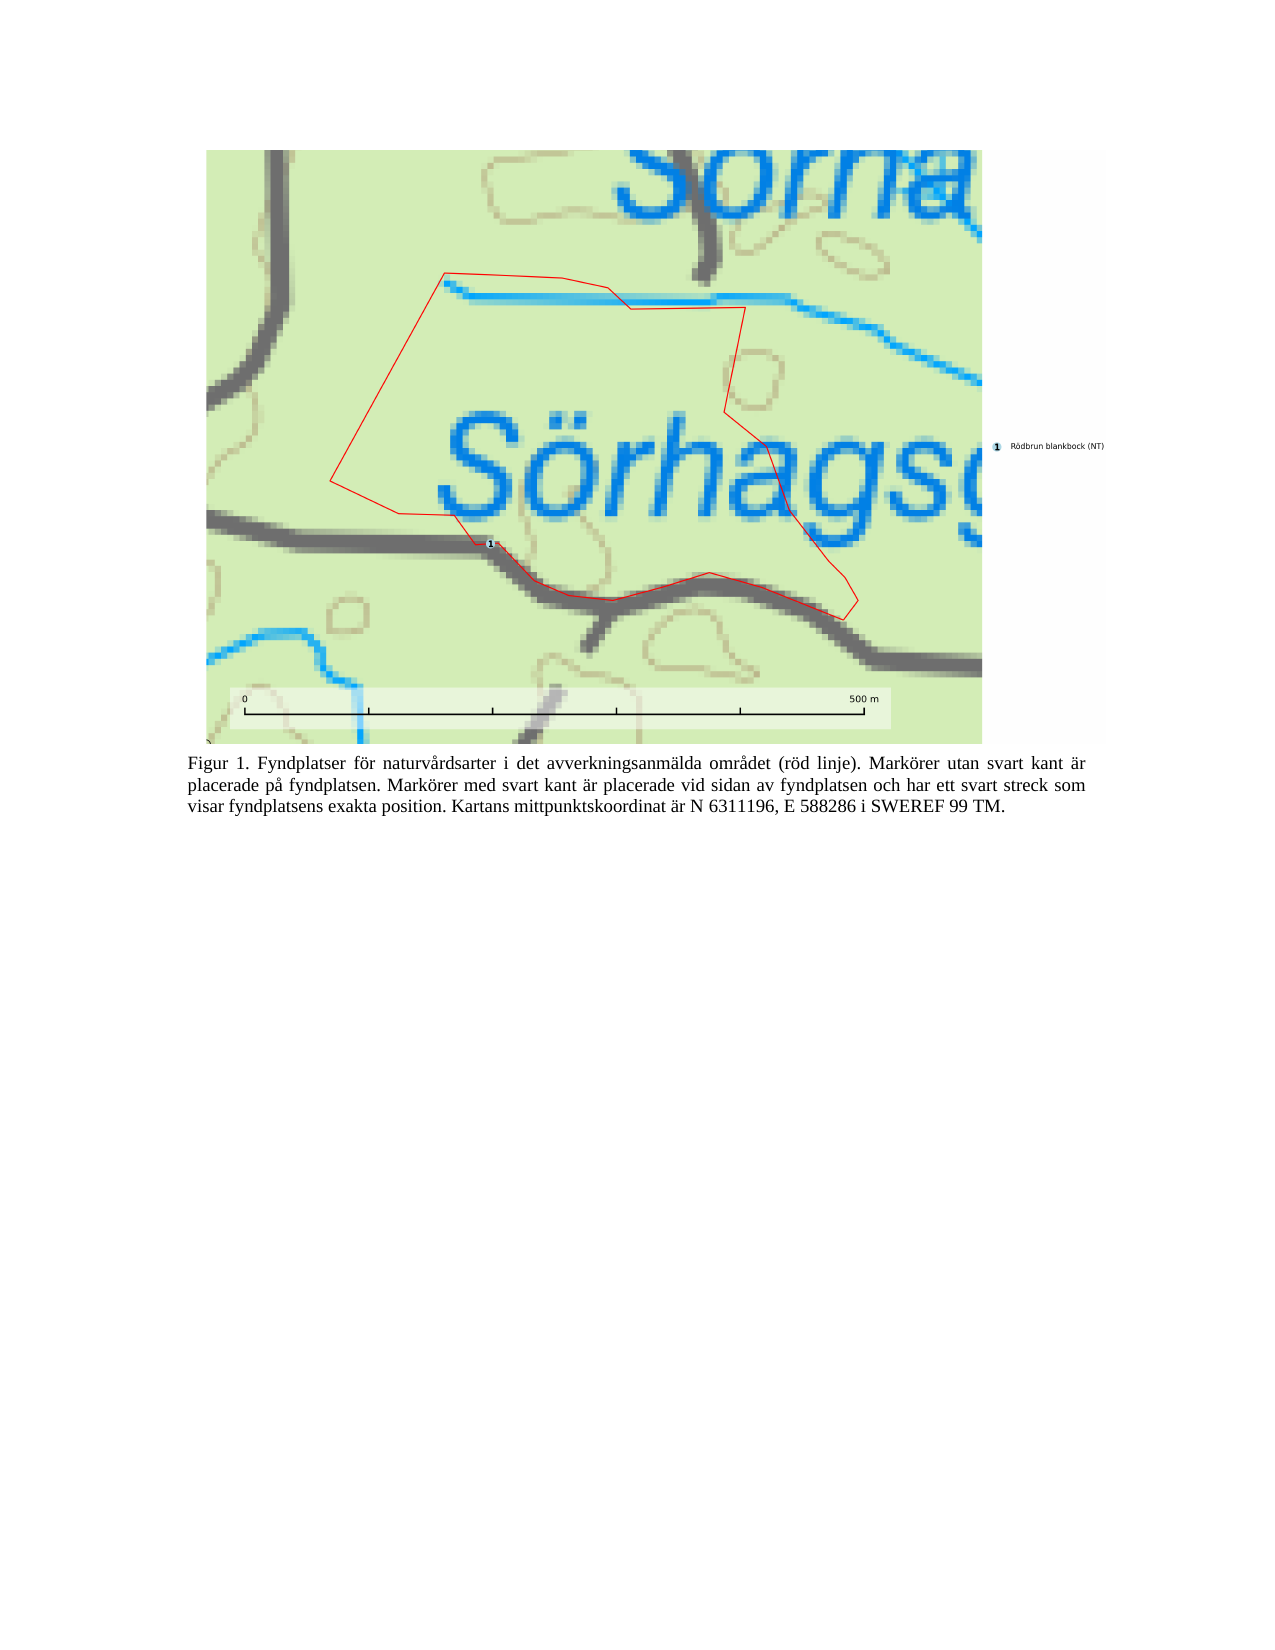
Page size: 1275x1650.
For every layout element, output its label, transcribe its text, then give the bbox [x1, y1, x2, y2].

picture [206, 150, 1107, 744]
text Figur 1. Fyndplatser för naturvårdsarter i det avverkningsanmälda området (röd linje). Markörer utan svart kant är placerade på fyndplatsen. Markörer med svart kant är placerade vid sidan av fyndplatsen och har ett svart streck som visar fyndplatsens exakta position. Kartans mittpunktskoordinat är N 6311196, E 588286 i SWEREF 99 TM. [187, 752, 1087, 817]
